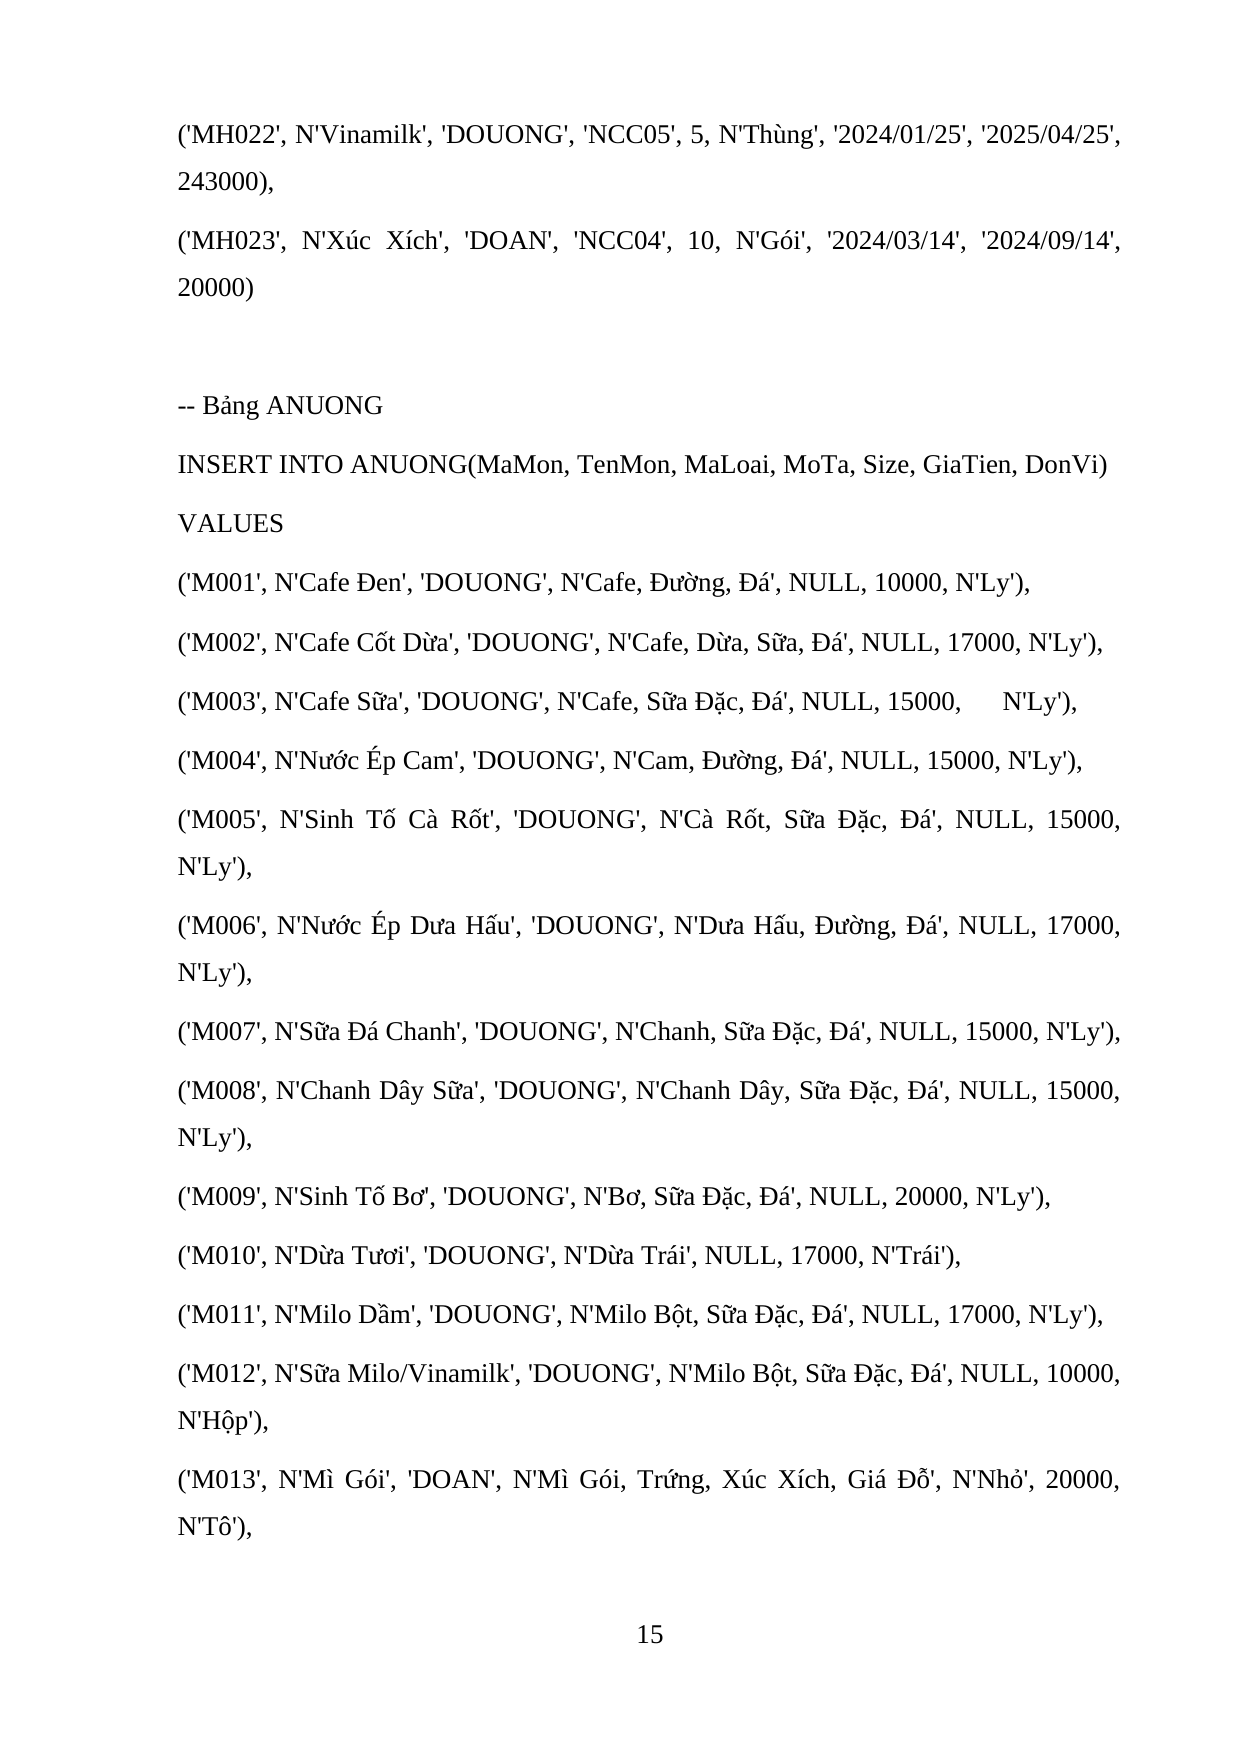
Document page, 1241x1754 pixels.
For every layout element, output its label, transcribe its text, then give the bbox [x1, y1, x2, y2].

text ('M002', N'Cafe Cốt Dừa', 'DOUONG', N'Cafe, Dừa, Sữa, Đá', NULL, 17000, N'Ly'), [177, 626, 1122, 657]
text ('M006', N'Nước Ép Dưa Hấu', 'DOUONG', N'Dưa Hấu, Đường, Đá', NULL, 17000, N'Ly'), [177, 909, 1122, 987]
text ('M011', N'Milo Dầm', 'DOUONG', N'Milo Bột, Sữa Đặc, Đá', NULL, 17000, N'Ly'), [177, 1298, 1122, 1329]
text ('M005', N'Sinh Tố Cà Rốt', 'DOUONG', N'Cà Rốt, Sữa Đặc, Đá', NULL, 15000, N'Ly'), [177, 803, 1122, 881]
text ('M012', N'Sữa Milo/Vinamilk', 'DOUONG', N'Milo Bột, Sữa Đặc, Đá', NULL, 10000, N'Hộp'), [177, 1357, 1122, 1435]
text ('M004', N'Nước Ép Cam', 'DOUONG', N'Cam, Đường, Đá', NULL, 15000, N'Ly'), [177, 744, 1122, 775]
text ('MH022', N'Vinamilk', 'DOUONG', 'NCC05', 5, N'Thùng', '2024/01/25', '2025/04/25', 243000), [177, 118, 1122, 196]
text ('M007', N'Sữa Đá Chanh', 'DOUONG', N'Chanh, Sữa Đặc, Đá', NULL, 15000, N'Ly'), [177, 1015, 1122, 1046]
text VALUES [177, 507, 1122, 538]
text ('MH023', N'Xúc Xích', 'DOAN', 'NCC04', 10, N'Gói', '2024/03/14', '2024/09/14', 20000) [177, 224, 1122, 302]
text ('M003', N'Cafe Sữa', 'DOUONG', N'Cafe, Sữa Đặc, Đá', NULL, 15000, N'Ly'), [177, 685, 1122, 716]
text ('M008', N'Chanh Dây Sữa', 'DOUONG', N'Chanh Dây, Sữa Đặc, Đá', NULL, 15000, N'Ly'), [177, 1074, 1122, 1152]
text INSERT INTO ANUONG(MaMon, TenMon, MaLoai, MoTa, Size, GiaTien, DonVi) [177, 448, 1122, 479]
text ('M001', N'Cafe Đen', 'DOUONG', N'Cafe, Đường, Đá', NULL, 10000, N'Ly'), [177, 566, 1122, 598]
text ('M013', N'Mì Gói', 'DOAN', N'Mì Gói, Trứng, Xúc Xích, Giá Đỗ', N'Nhỏ', 20000, N'Tô'), [177, 1463, 1122, 1541]
text ('M010', N'Dừa Tươi', 'DOUONG', N'Dừa Trái', NULL, 17000, N'Trái'), [177, 1239, 1122, 1270]
text ('M009', N'Sinh Tố Bơ', 'DOUONG', N'Bơ, Sữa Đặc, Đá', NULL, 20000, N'Ly'), [177, 1180, 1122, 1211]
text -- Bảng ANUONG [177, 389, 1122, 420]
